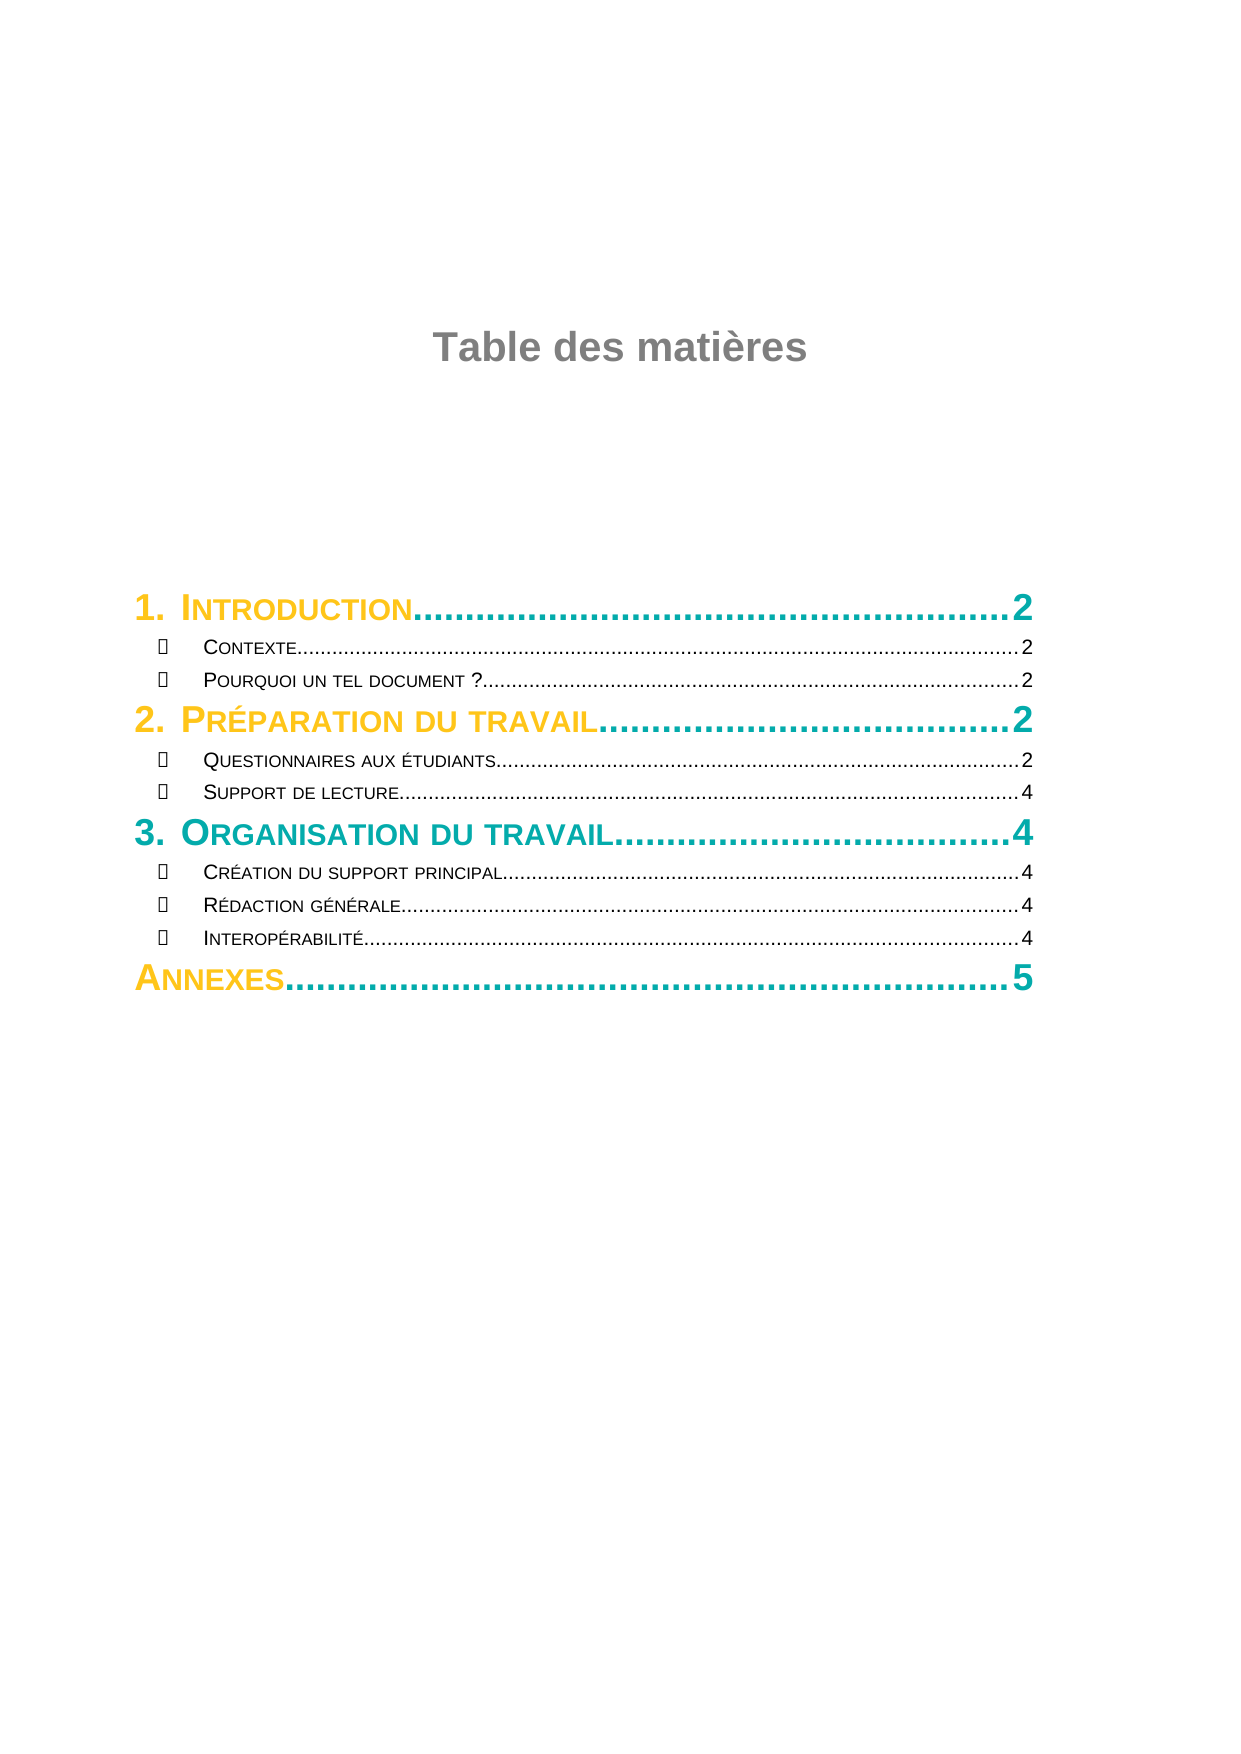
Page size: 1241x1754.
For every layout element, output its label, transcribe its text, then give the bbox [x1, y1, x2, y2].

text  Rédaction générale 4 [157, 890, 1106, 918]
text Annexes 5 [134, 955, 1106, 998]
text 1. Introduction 2 [134, 585, 1106, 628]
text  Interopérabilité 4 [157, 923, 1106, 951]
text  Support de lecture 4 [157, 777, 1106, 806]
text  Questionnaires aux étudiants 2 [157, 745, 1106, 773]
text 3. Organisation du travail 4 [134, 810, 1106, 853]
text  Contexte 2 [157, 632, 1106, 661]
text Table des matières [134, 323, 1106, 371]
text 2. Préparation du travail 2 [134, 698, 1106, 741]
text  Création du support principal 4 [157, 857, 1106, 886]
text  Pourquoi un tel document ? 2 [157, 665, 1106, 693]
